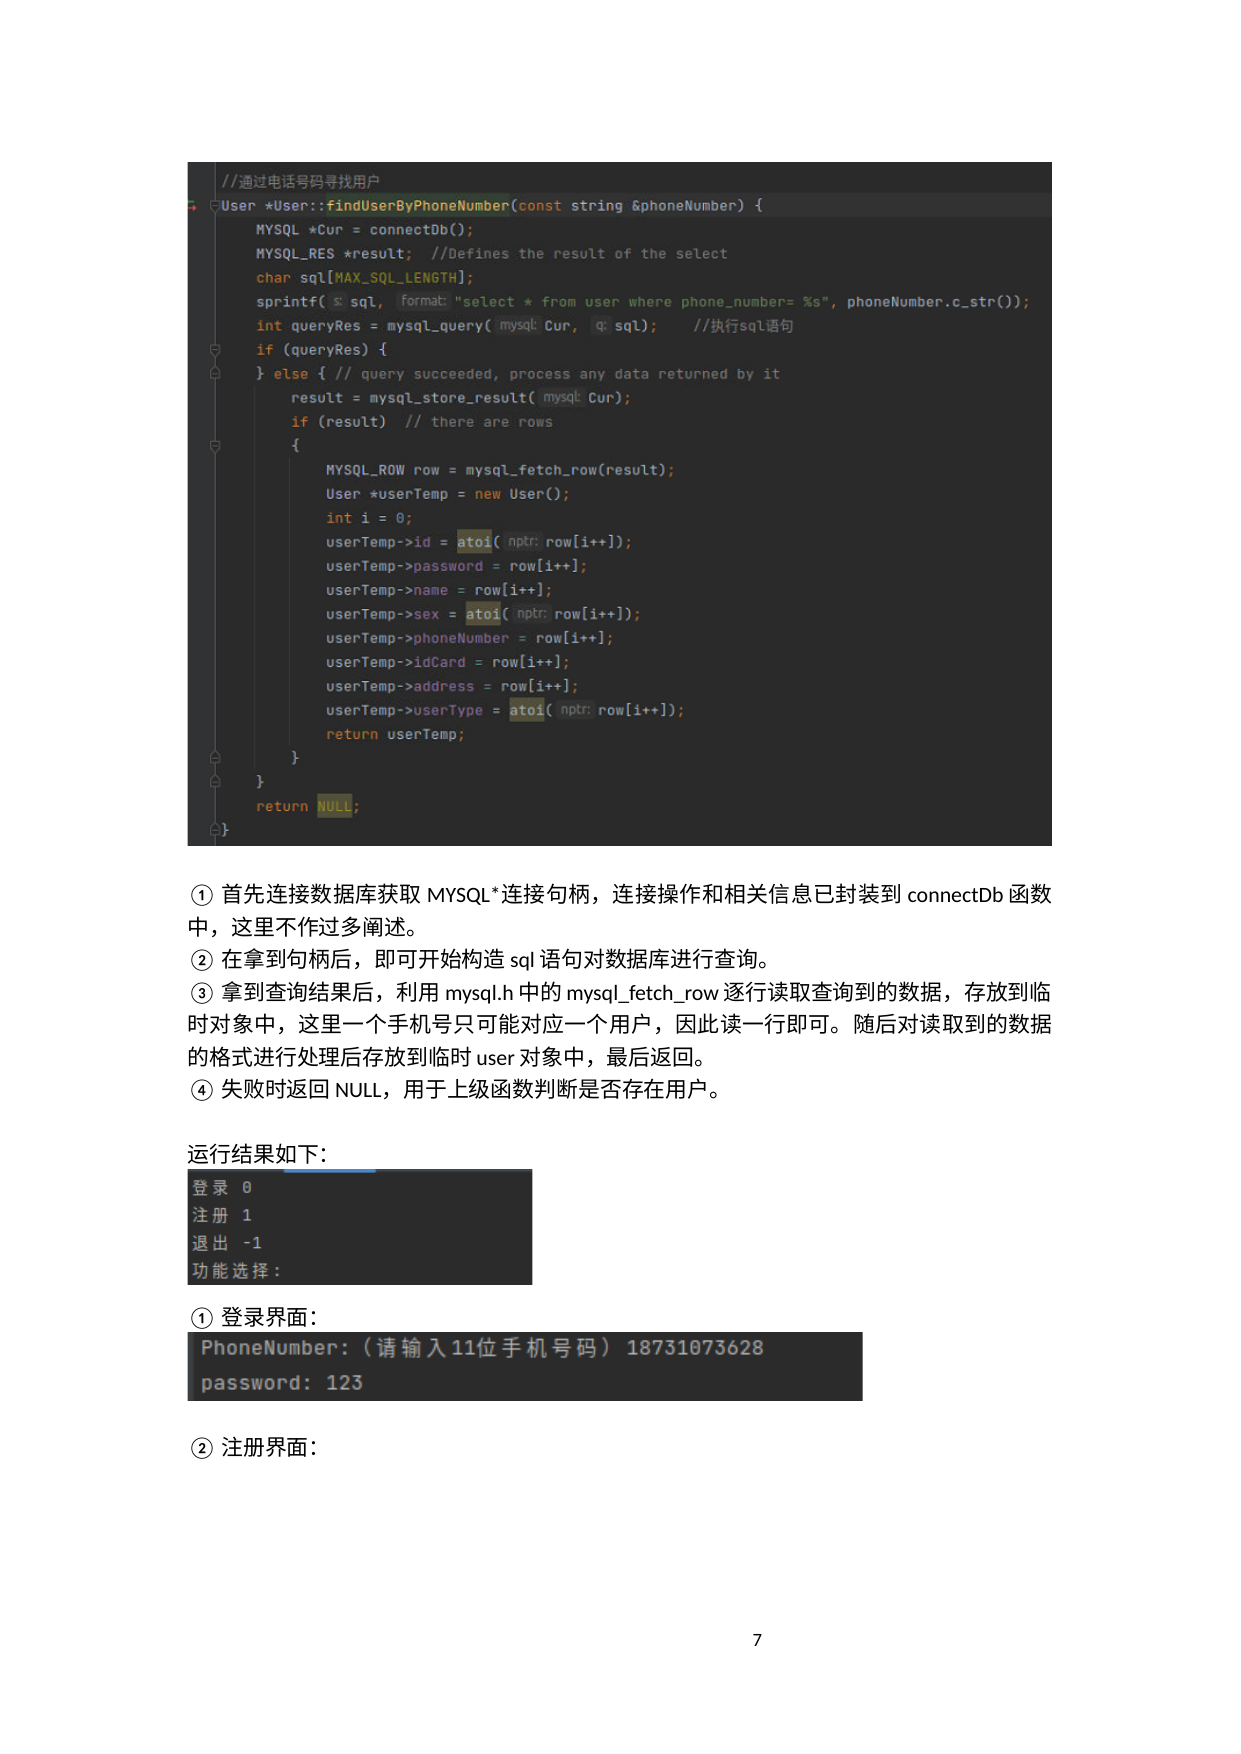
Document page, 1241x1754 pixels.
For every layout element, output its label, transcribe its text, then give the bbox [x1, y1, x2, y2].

picture [187, 1332, 863, 1401]
list 运行结果如下： [187, 1137, 1053, 1169]
list ①首先连接数据库获取MYSQL*连接句柄，连接操作和相关信息已封装到connectDb函数中，这里不作过多阐述。 [187, 877, 1053, 942]
list ②注册界面： [187, 1429, 1053, 1462]
picture [187, 162, 1052, 846]
list ③拿到查询结果后，利用mysql.h中的mysql_fetch_row逐行读取查询到的数据，存放到临时对象中，这里一个手机号只可能对应一个用户，因此读一行即可。随后对读取到的数据的格式进行处理后存放到临时user对象中，最后返回。 [187, 974, 1053, 1072]
picture [187, 1169, 533, 1285]
list ①登录界面： [187, 1299, 1053, 1332]
list ②在拿到句柄后，即可开始构造sql语句对数据库进行查询。 [187, 942, 1053, 974]
list ④失败时返回NULL，用于上级函数判断是否存在用户。 [187, 1072, 1053, 1104]
